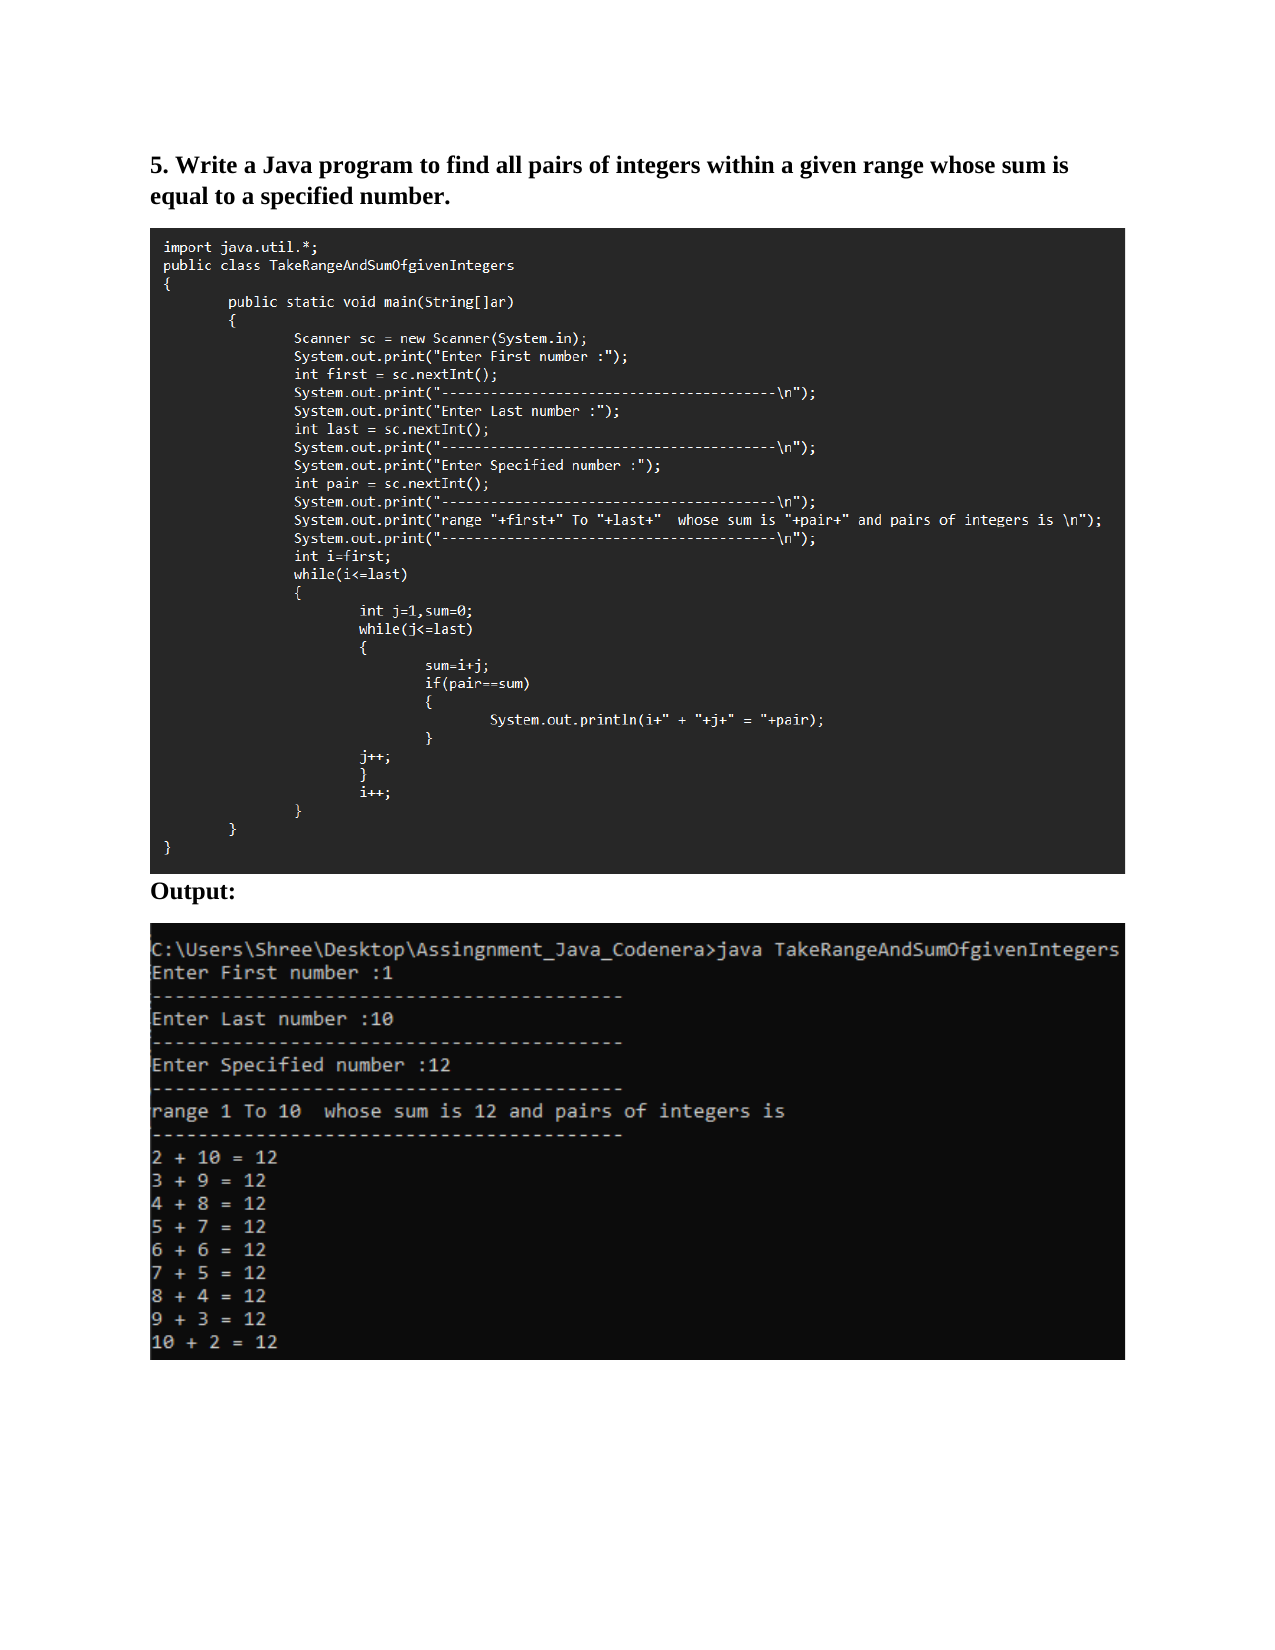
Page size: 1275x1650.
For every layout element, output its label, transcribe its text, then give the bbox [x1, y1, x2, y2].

picture [150, 228, 1125, 874]
text 5. Write a Java program to find all pairs of integers within a given range whose sum is equal to a specified number. [150, 150, 1125, 210]
text Output: [150, 874, 1125, 904]
picture [150, 923, 1125, 1360]
